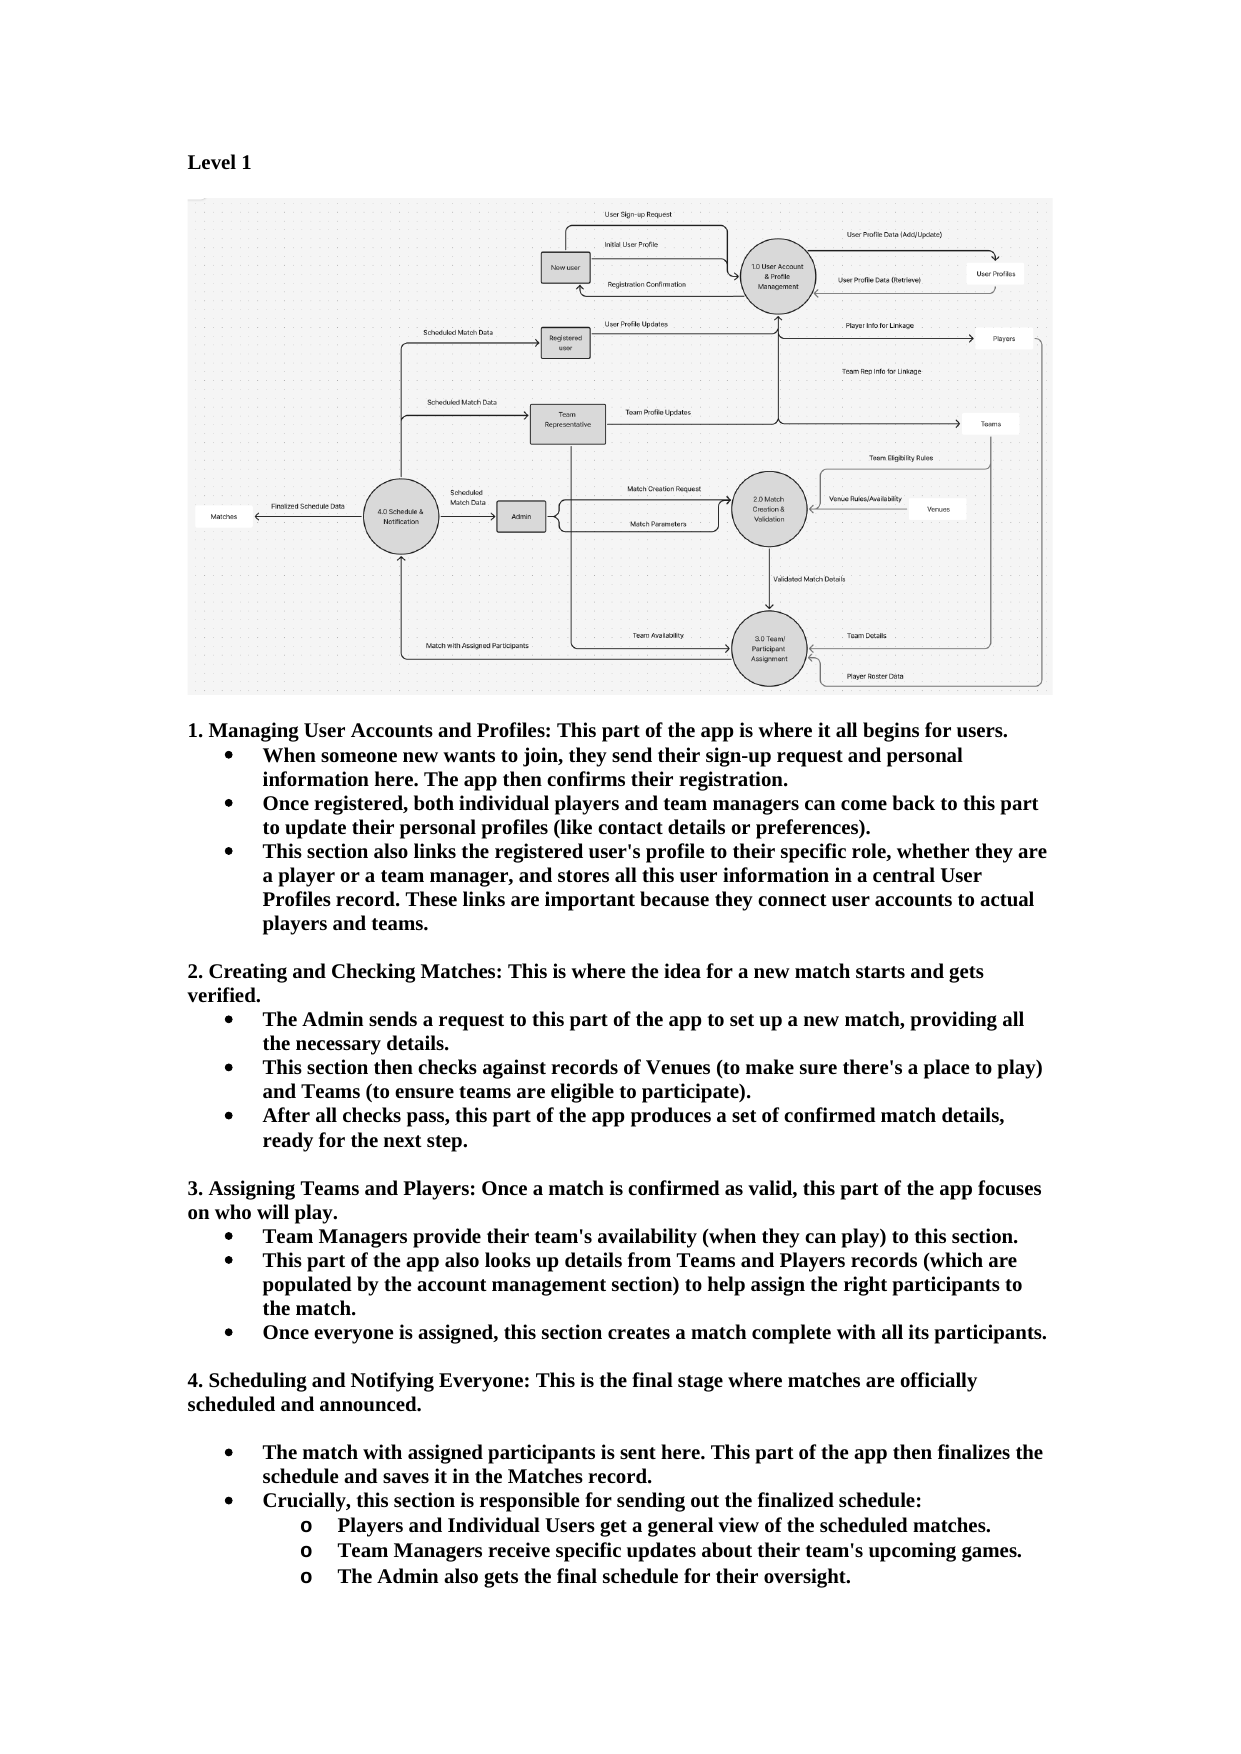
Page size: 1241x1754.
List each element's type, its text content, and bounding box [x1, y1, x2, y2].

list This section also links the registered user's profile to their specific role, whether they are a player or a team manager, and stores all this user information in a central User Profiles record. These links are important because they connect user accounts to actual players and teams. [225, 839, 1053, 935]
list The match with assigned participants is sent here. This part of the app then finalizes the schedule and saves it in the Matches record. [225, 1440, 1053, 1488]
picture [187, 198, 1053, 695]
list Team Managers receive specific updates about their team's upcoming games. [300, 1538, 1053, 1564]
text 4. Scheduling and Notifying Everyone: This is the final stage where matches are officially scheduled and announced. [187, 1368, 1053, 1416]
list The Admin sends a request to this part of the app to set up a new match, providing all the necessary details. [225, 1007, 1053, 1055]
text 2. Creating and Checking Matches: This is where the idea for a new match starts and gets verified. [187, 959, 1053, 1007]
list This section then checks against records of Venues (to make sure there's a place to play) and Teams (to ensure teams are eligible to participate). [225, 1055, 1053, 1103]
list When someone new wants to join, they send their sign-up request and personal information here. The app then confirms their registration. [225, 742, 1053, 791]
text 1. Managing User Accounts and Profiles: This part of the app is where it all begins for users. [187, 718, 1053, 742]
list Crucially, this section is responsible for sending out the finalized schedule: [225, 1488, 1053, 1512]
list The Admin also gets the final schedule for their oversight. [300, 1564, 1053, 1590]
list After all checks pass, this part of the app produces a set of confirmed match details, ready for the next step. [225, 1103, 1053, 1152]
list Once registered, both individual players and team managers can come back to this part to update their personal profiles (like contact details or preferences). [225, 791, 1053, 839]
list Team Managers provide their team's availability (when they can play) to this section. [225, 1224, 1053, 1248]
list Once everyone is assigned, this section creates a match complete with all its participants. [225, 1320, 1053, 1344]
list Players and Individual Users get a general view of the scheduled matches. [300, 1512, 1053, 1538]
text 3. Assigning Teams and Players: Once a match is confirmed as valid, this part of the app focuses on who will play. [187, 1176, 1053, 1224]
list This part of the app also looks up details from Teams and Players records (which are populated by the account management section) to help assign the right participants to the match. [225, 1248, 1053, 1320]
text Level 1 [187, 150, 1053, 174]
